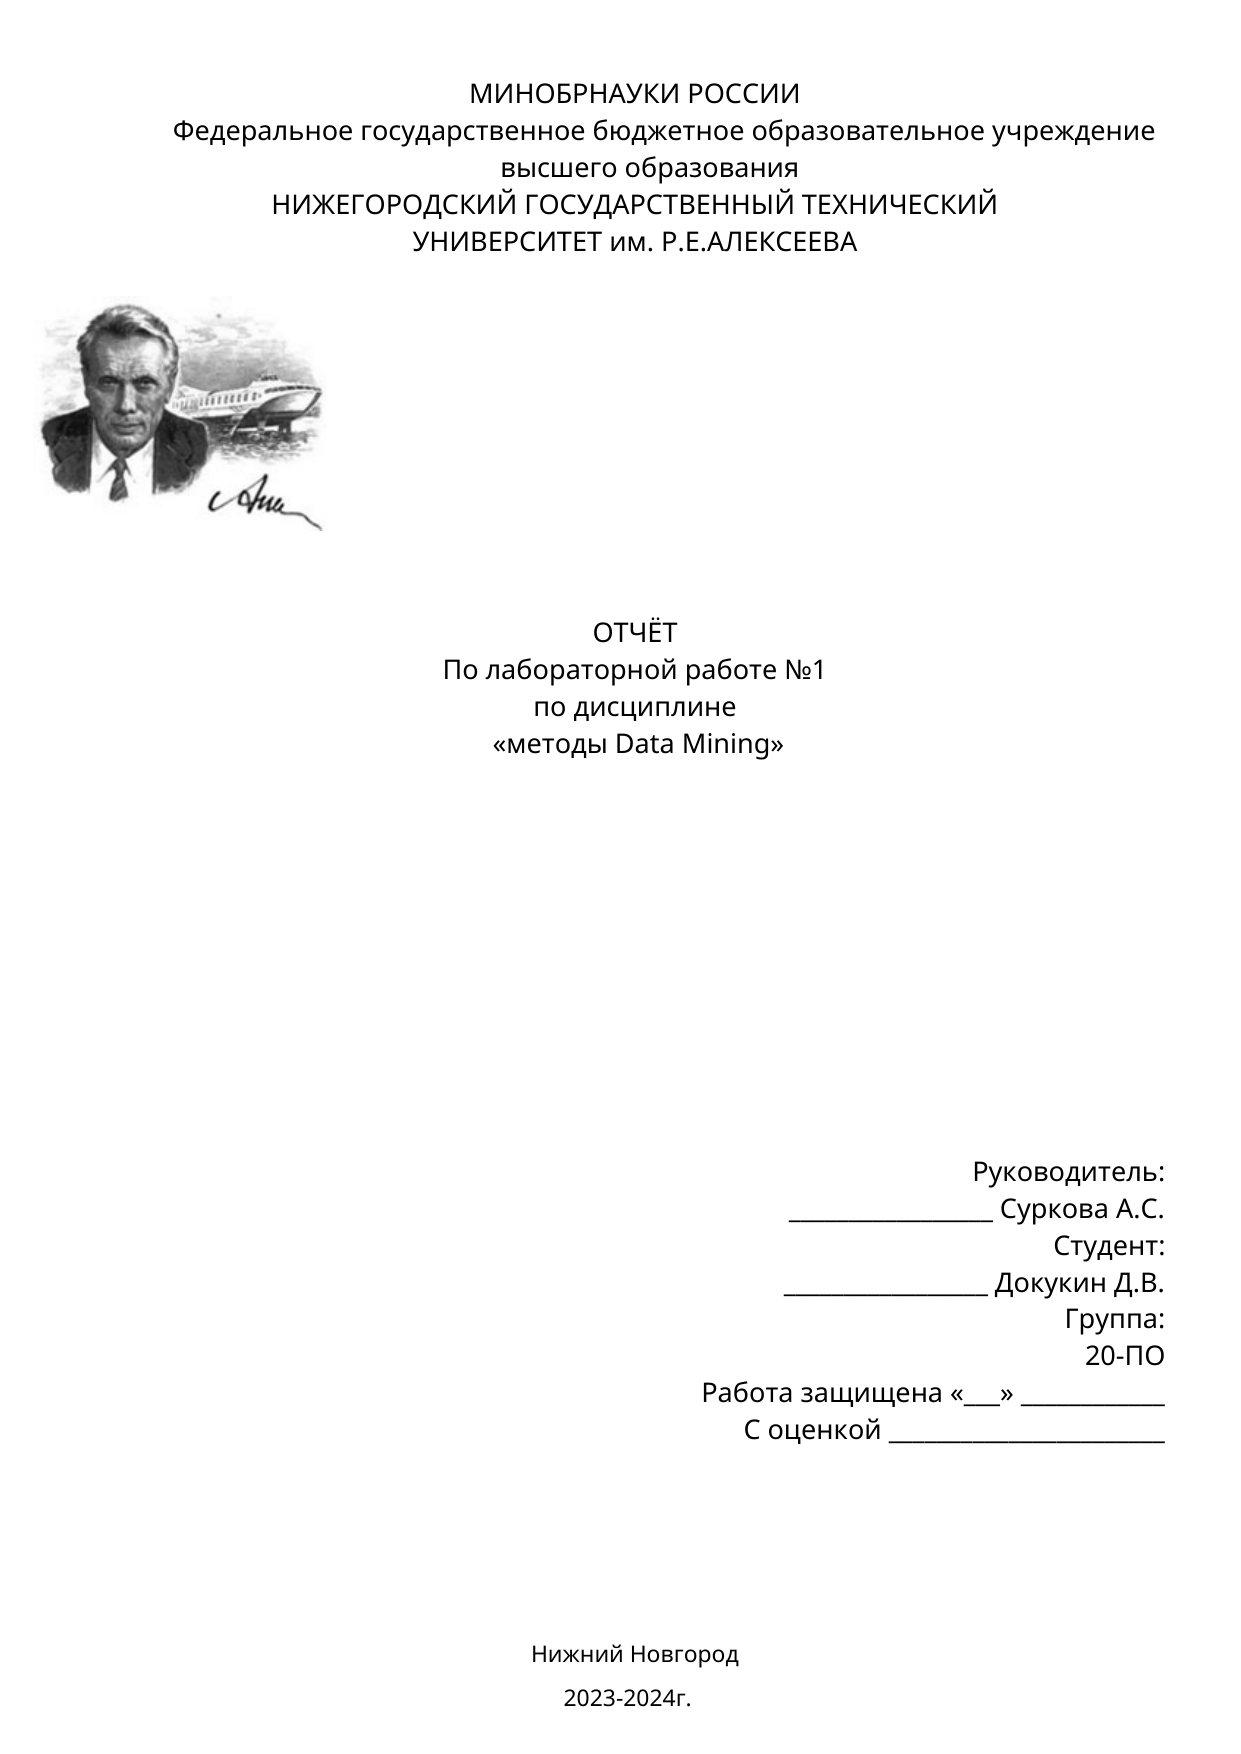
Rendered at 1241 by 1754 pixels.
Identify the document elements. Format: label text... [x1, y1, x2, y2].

text МИНОБРНАУКИ РОССИИ [75, 75, 1165, 112]
text Группа: [75, 1300, 1165, 1337]
text _________________ Докукин Д.В. [75, 1263, 1165, 1300]
text С оценкой _______________________ [562, 1411, 1165, 1447]
text Федеральное государственное бюджетное образовательное учреждение высшего образования [134, 112, 1165, 186]
text По лабораторной работе №1 [75, 651, 1165, 687]
text НИЖЕГОРОДСКИЙ ГОСУДАРСТВЕННЫЙ ТЕХНИЧЕСКИЙ [75, 186, 1165, 222]
text Работа защищена «___» ____________ [562, 1374, 1165, 1411]
text _________________ Суркова А.С. [75, 1189, 1165, 1226]
text по дисциплине [75, 687, 1165, 724]
text УНИВЕРСИТЕТ им. Р.Е.АЛЕКСЕЕВА [75, 222, 1165, 259]
text Студент: [75, 1226, 1165, 1263]
text 20-ПО [75, 1337, 1165, 1374]
text «методы Data Mining» [75, 724, 1165, 761]
text ОТЧЁТ [75, 614, 1165, 651]
text Руководитель: [75, 1152, 1165, 1189]
